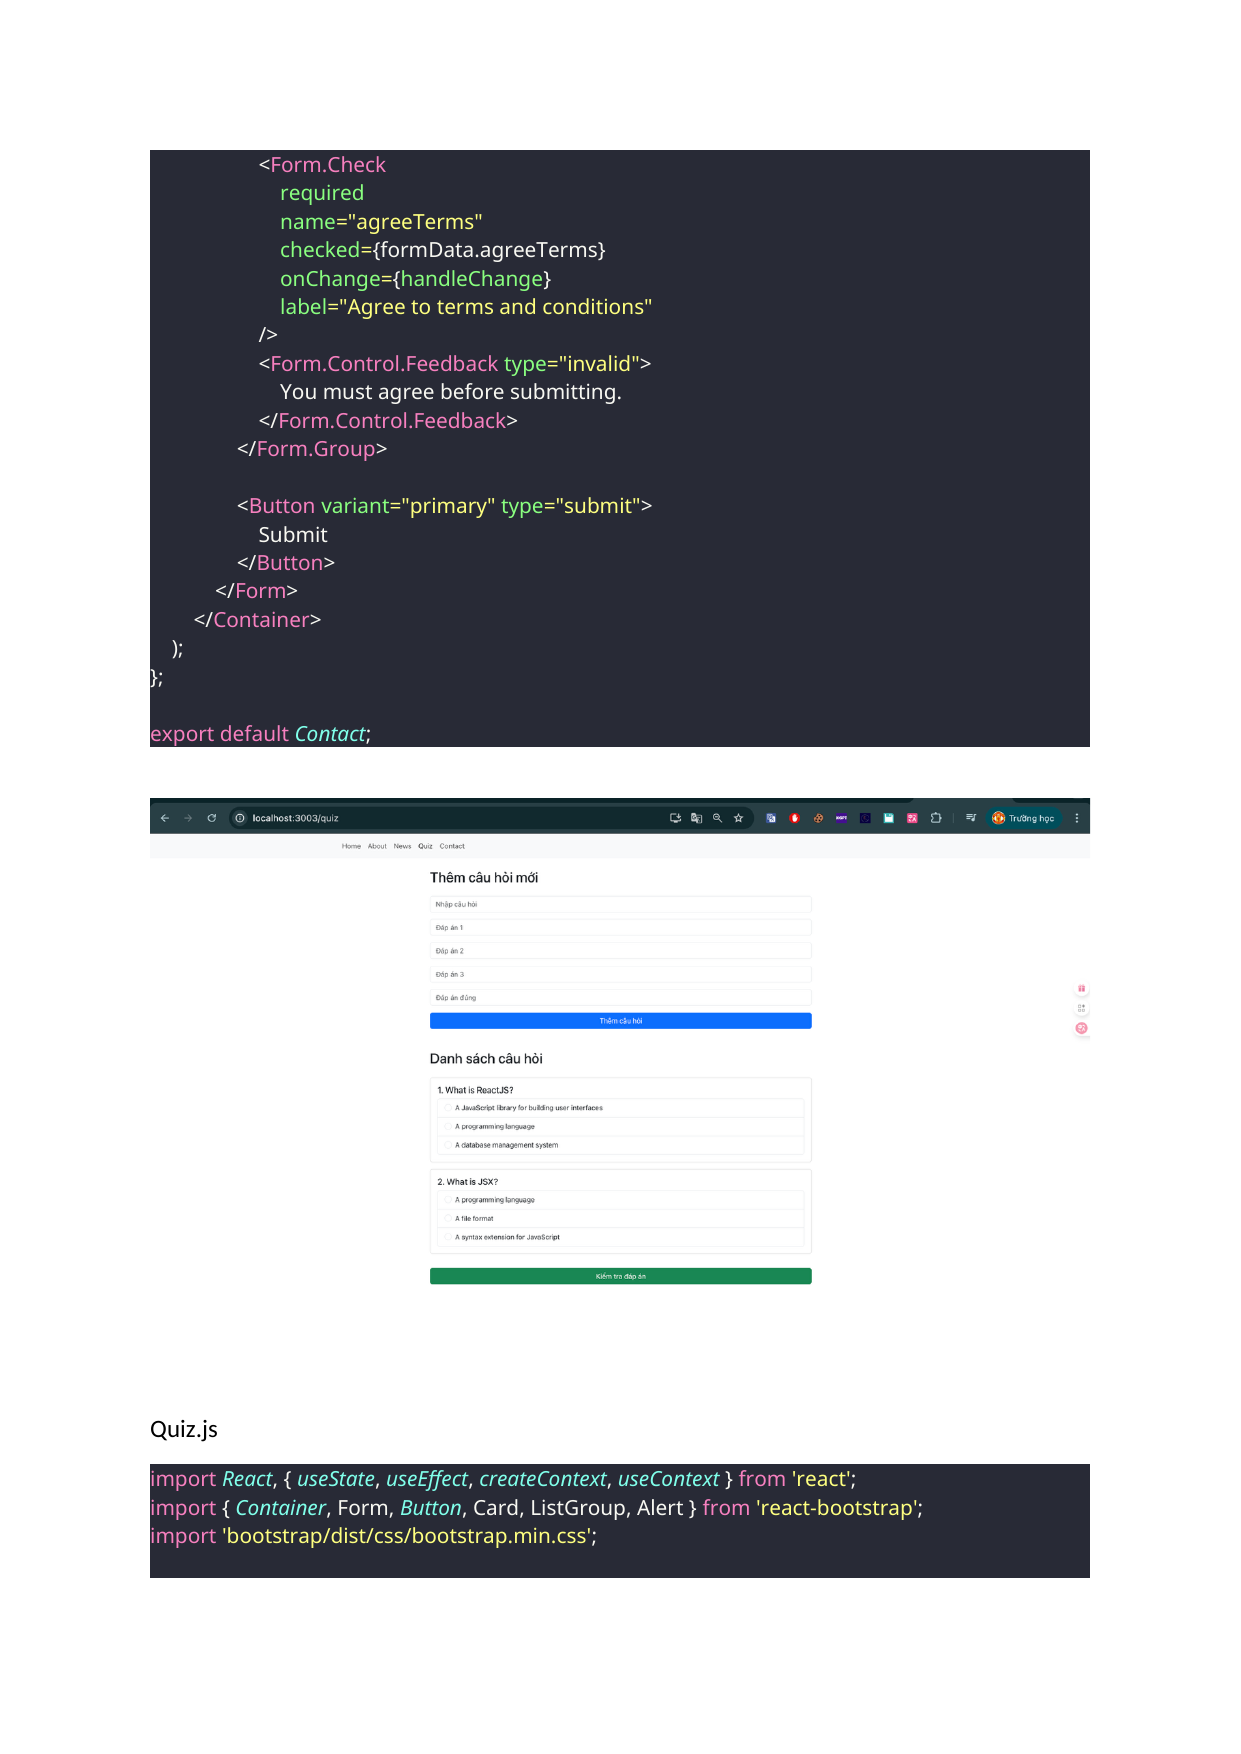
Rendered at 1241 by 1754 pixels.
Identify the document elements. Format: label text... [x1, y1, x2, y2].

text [150, 1464, 1090, 1578]
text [150, 150, 1090, 747]
text Quiz.js [150, 1413, 1090, 1443]
picture [150, 798, 1091, 1341]
